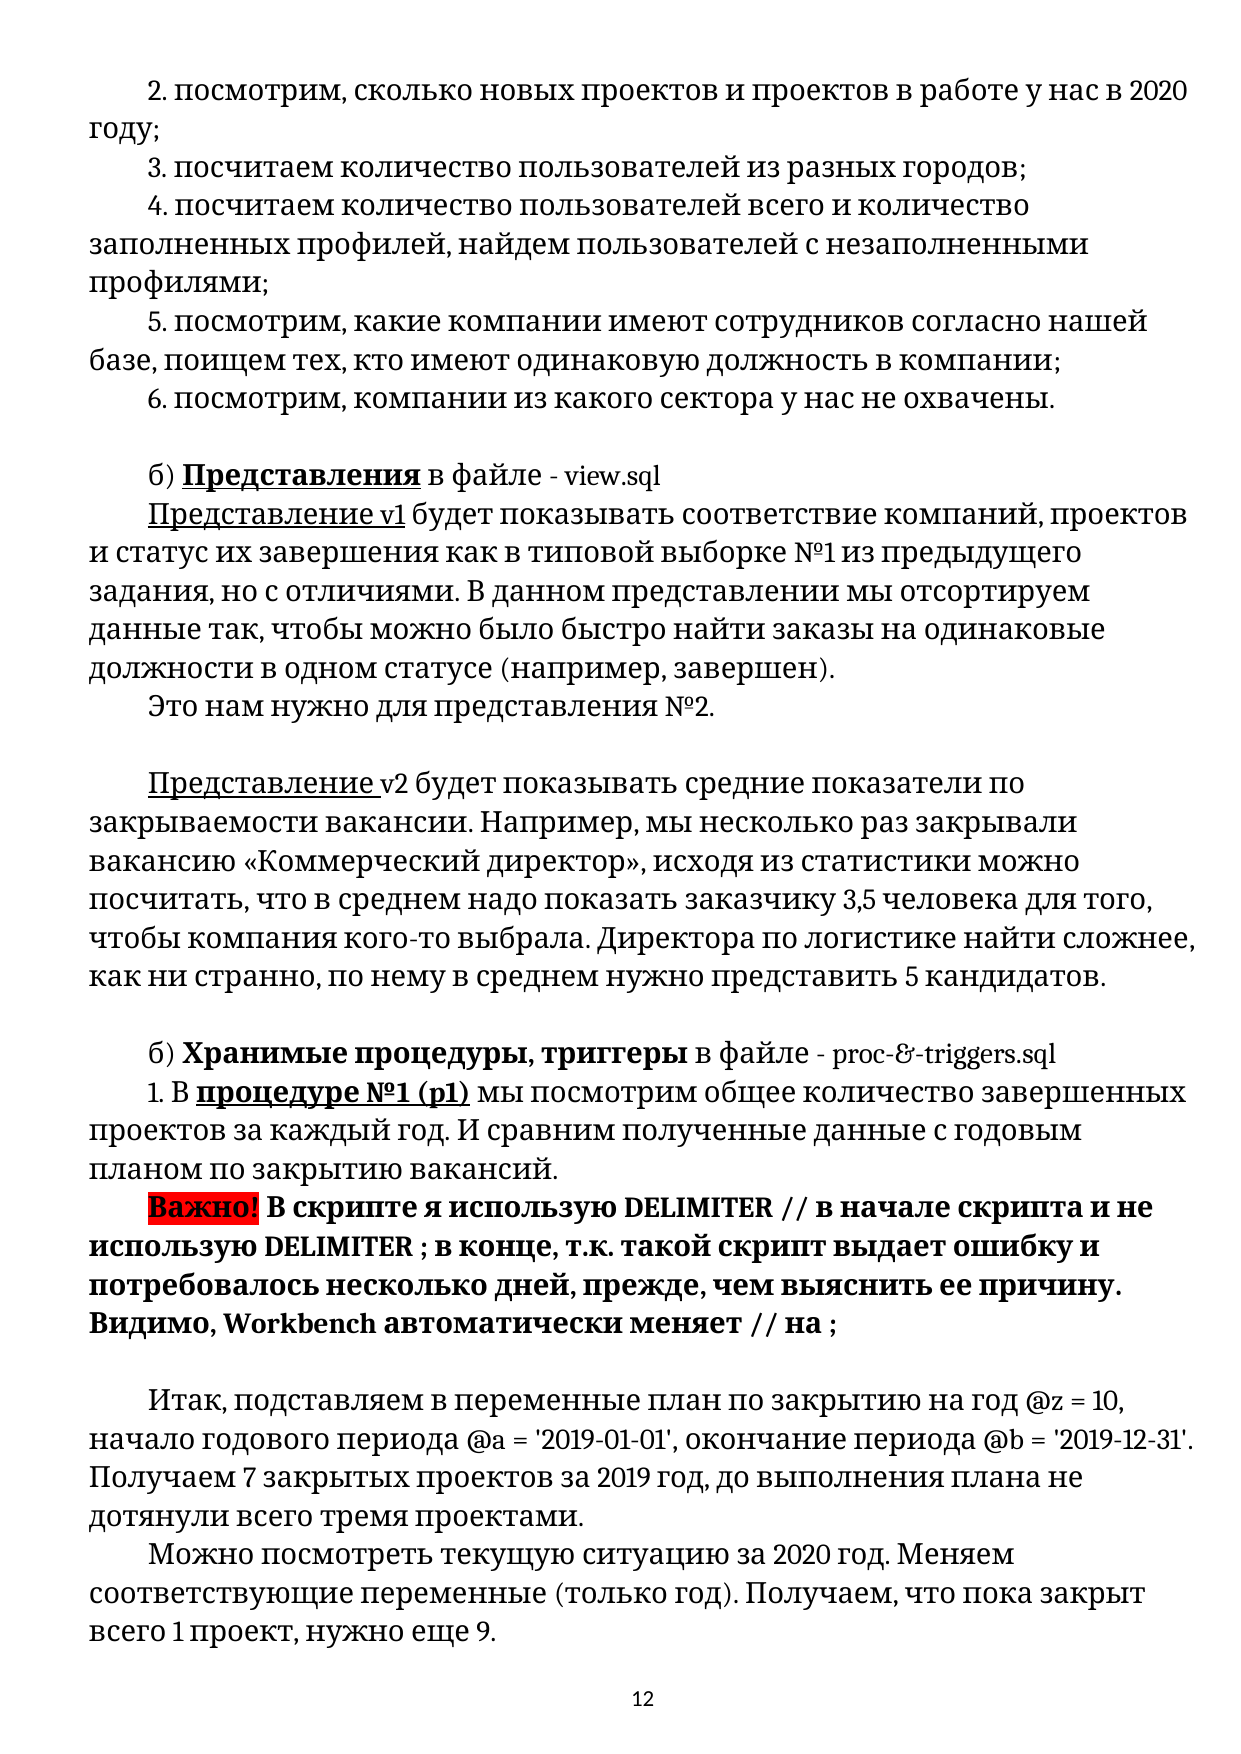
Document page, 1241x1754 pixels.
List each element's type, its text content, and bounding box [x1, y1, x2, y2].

text Важно! В скрипте я использую DELIMITER // в начале скрипта и не использую DELIMITER ; в конце, т.к. такой скрипт выдает ошибку и потребовалось несколько дней, прежде, чем выяснить ее причину. Видимо, Workbench автоматически меняет // на ; [89, 1192, 1196, 1341]
text б) Хранимые процедуры, триггеры в файле - proc-&-triggers.sql [89, 1037, 1196, 1071]
text Это нам нужно для представления №2. [89, 691, 1196, 724]
text Представление v2 будет показывать средние показатели по закрываемости вакансии. Например, мы несколько раз закрывали вакансию «Коммерческий директор», исходя из статистики можно посчитать, что в среднем надо показать заказчику 3,5 человека для того, чтобы компания кого-то выбрала. Директора по логистике найти сложнее, как ни странно, по нему в среднем нужно представить 5 кандидатов. [89, 768, 1196, 994]
text б) Представления в файле - view.sql [89, 459, 1196, 493]
text Итак, подставляем в переменные план по закрытию на год @z = 10, начало годового периода @a = '2019-01-01', окончание периода @b = '2019-12-31'. Получаем 7 закрытых проектов за 2019 год, до выполнения плана не дотянули всего тремя проектами. [89, 1384, 1196, 1533]
text 5. посмотрим, какие компании имеют сотрудников согласно нашей базе, поищем тех, кто имеют одинаковую должность в компании; [89, 305, 1196, 377]
text Представление v1 будет показывать соответствие компаний, проектов и статус их завершения как в типовой выборке №1 из предыдущего задания, но с отличиями. В данном представлении мы отсортируем данные так, чтобы можно было быстро найти заказы на одинаковые должности в одном статусе (например, завершен). [89, 498, 1196, 686]
text 4. посчитаем количество пользователей всего и количество заполненных профилей, найдем пользователей с незаполненными профилями; [89, 189, 1196, 300]
text Можно посмотреть текущую ситуацию за 2020 год. Меняем соответствующие переменные (только год). Получаем, что пока закрыт всего 1 проект, нужно еще 9. [89, 1538, 1196, 1649]
text 1. В процедуре №1 (p1) мы посмотрим общее количество завершенных проектов за каждый год. И сравним полученные данные с годовым планом по закрытию вакансий. [89, 1076, 1196, 1187]
text 2. посмотрим, сколько новых проектов и проектов в работе у нас в 2020 году; [89, 74, 1196, 146]
text 3. посчитаем количество пользователей из разных городов; [89, 151, 1196, 184]
text 6. посмотрим, компании из какого сектора у нас не охвачены. [89, 382, 1196, 416]
